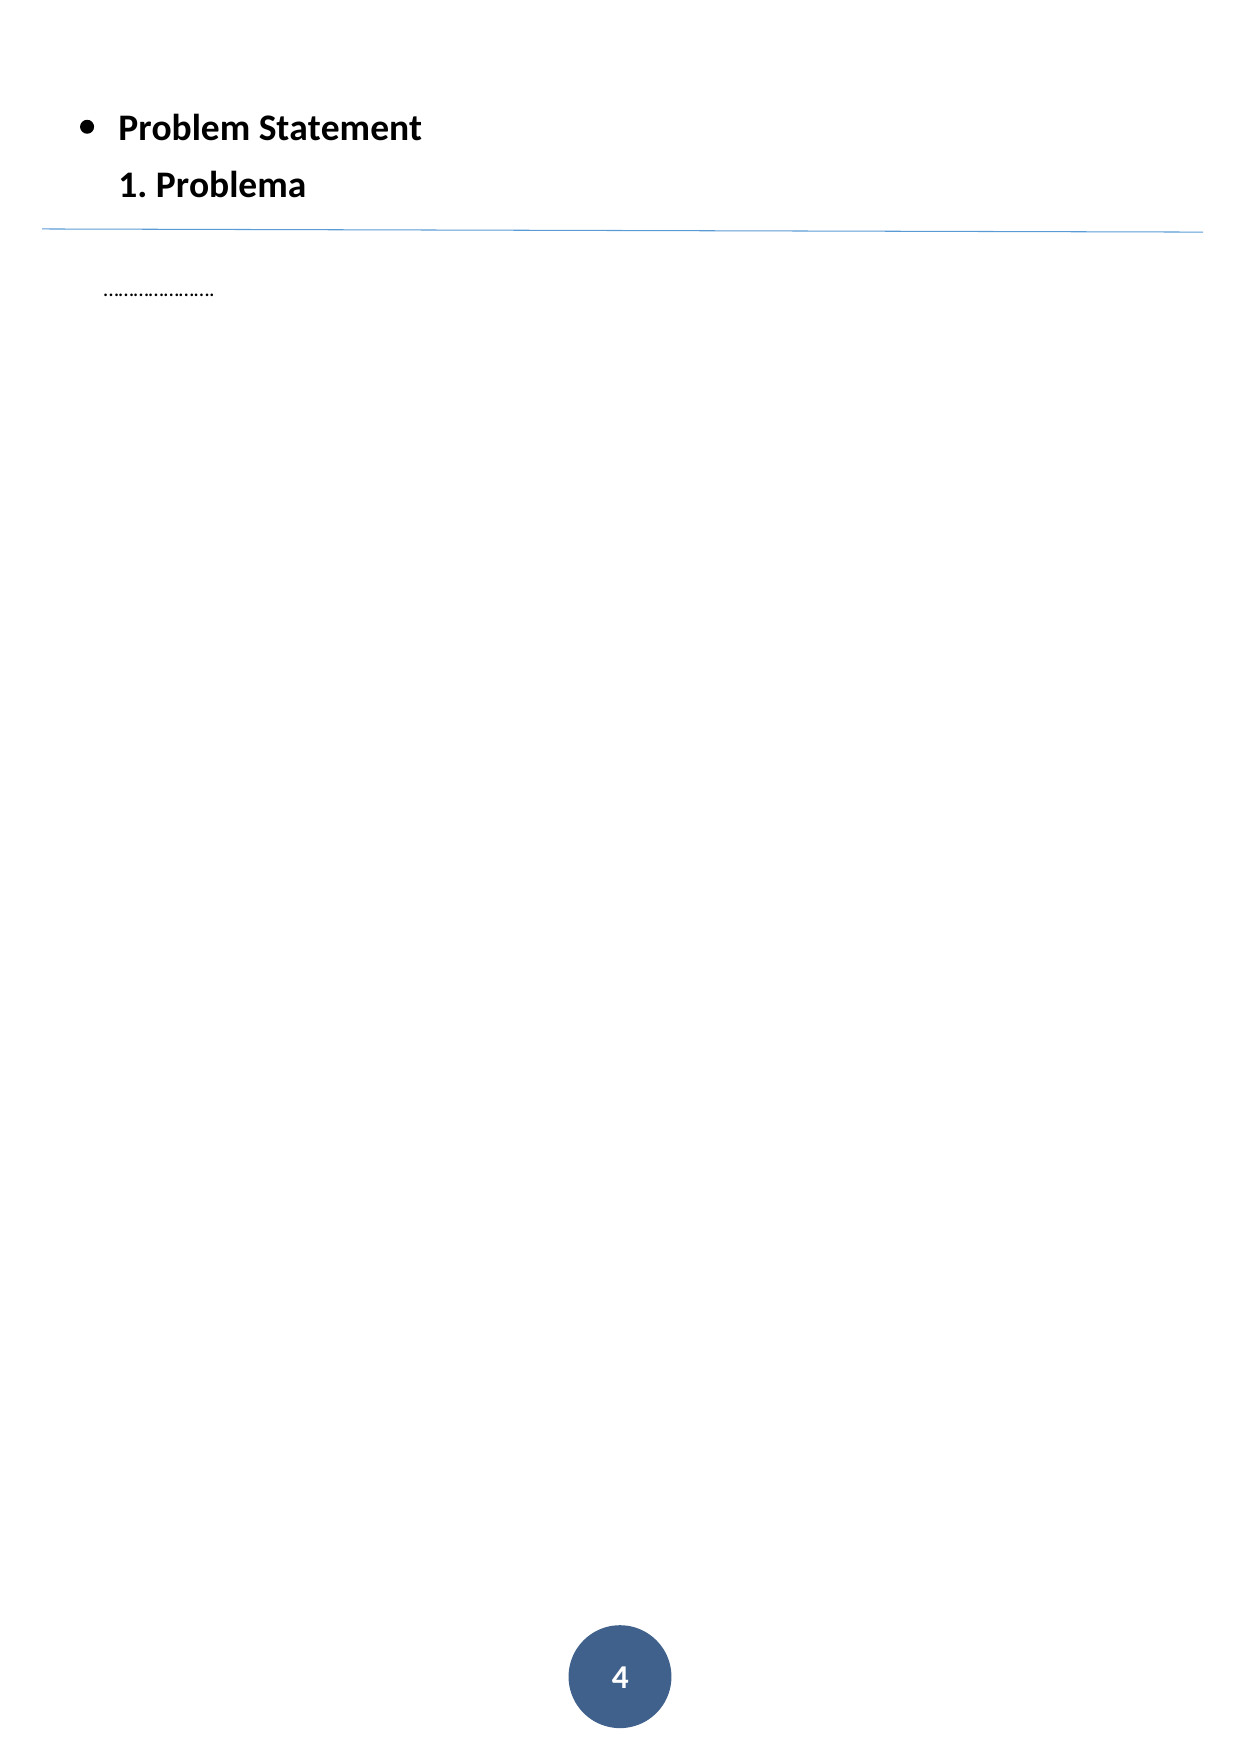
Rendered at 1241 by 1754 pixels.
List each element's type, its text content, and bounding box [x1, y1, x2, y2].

list …………………. [103, 275, 1122, 302]
list Problem Statement [81, 103, 1122, 149]
list 1. Problema [118, 161, 1122, 207]
